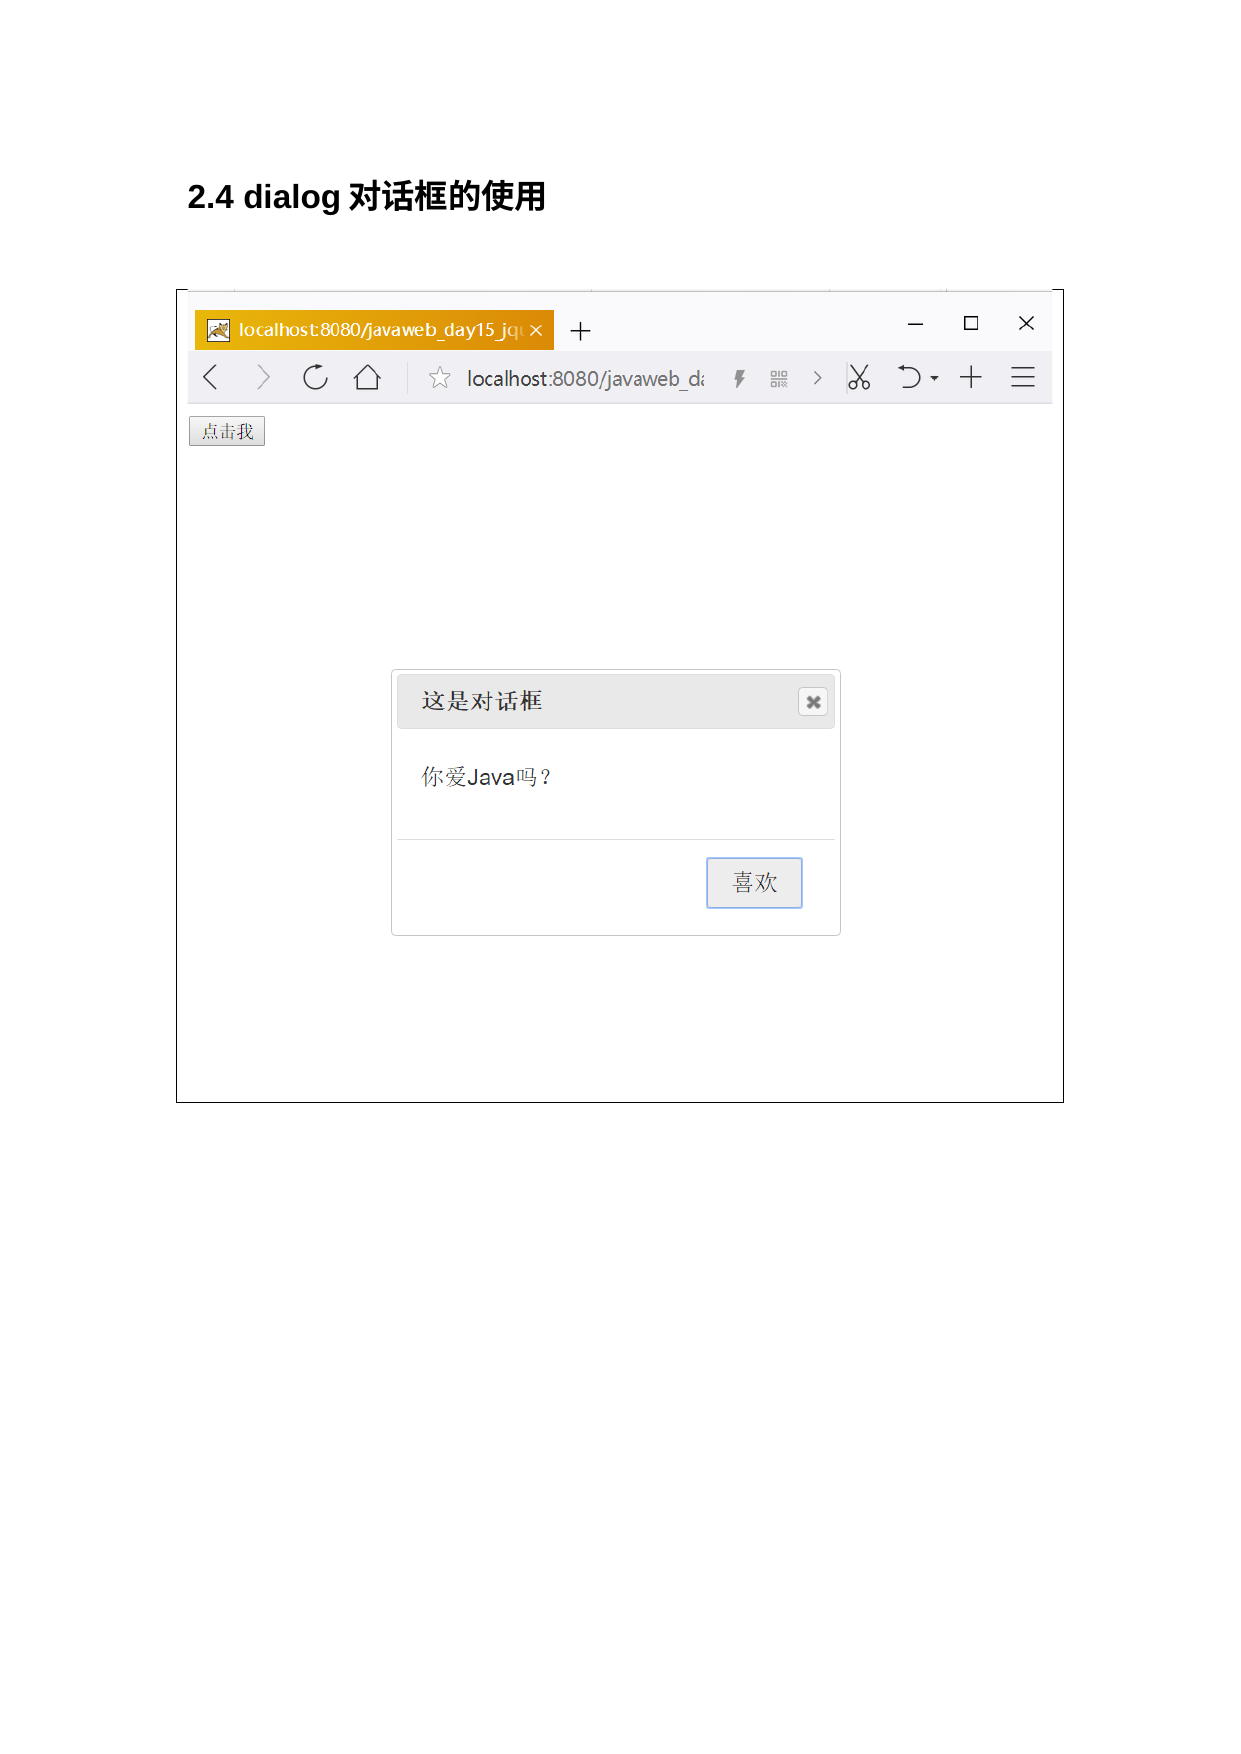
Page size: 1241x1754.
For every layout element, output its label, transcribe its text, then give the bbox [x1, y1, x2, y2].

subtitle 2.4 dialog对话框的使用 [187, 162, 1053, 227]
table_header [177, 290, 1063, 1102]
picture [187, 289, 1053, 1081]
